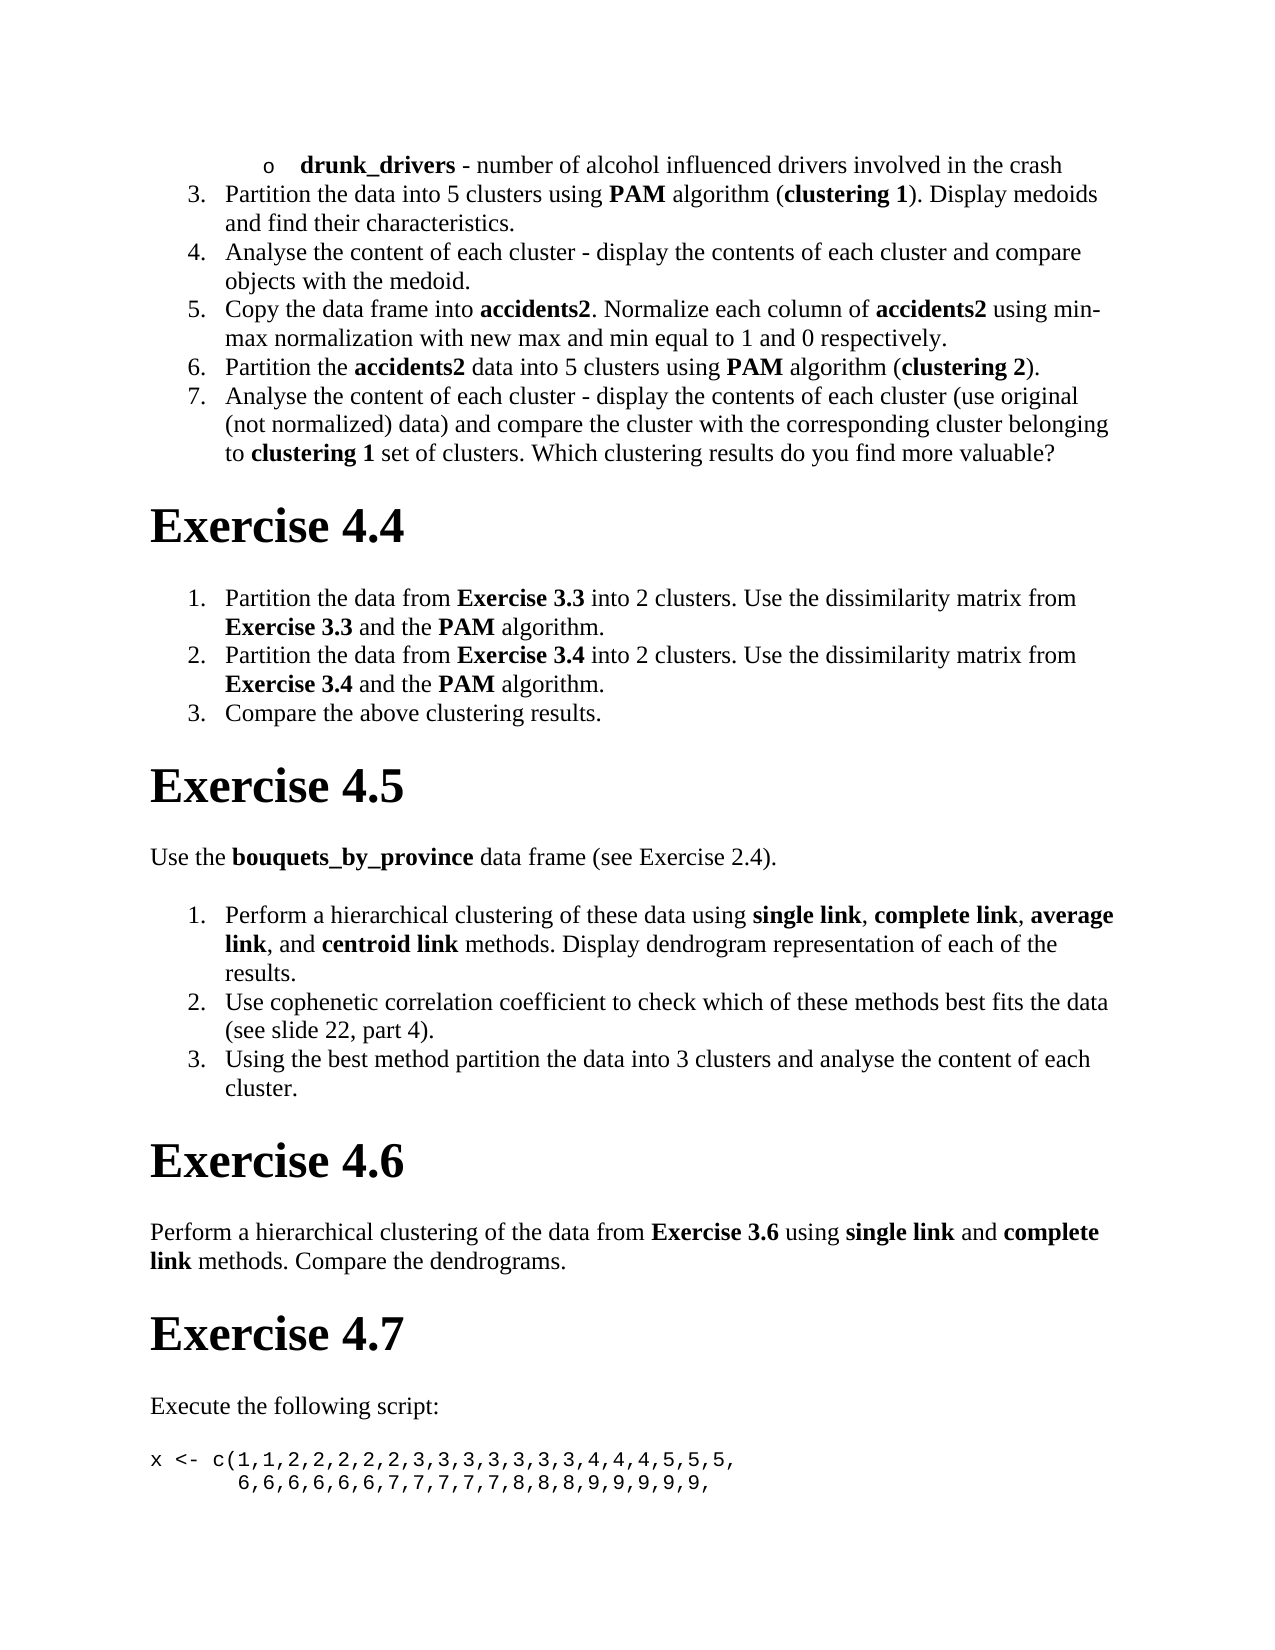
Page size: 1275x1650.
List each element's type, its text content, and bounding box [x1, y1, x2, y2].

list Partition the data from Exercise 3.4 into 2 clusters. Use the dissimilarity matrix from Exercise 3.4 and the PAM algorithm. [187, 640, 1125, 698]
list Compare the above clustering results. [187, 698, 1125, 727]
list Use cophenetic correlation coefficient to check which of these methods best fits the data (see slide 22, part 4). [187, 987, 1125, 1044]
list drunk_drivers - number of alcohol influenced drivers involved in the crash [262, 150, 1125, 179]
list Partition the data into 5 clusters using PAM algorithm (clustering 1). Display medoids and find their characteristics. [187, 179, 1125, 237]
list Partition the data from Exercise 3.3 into 2 clusters. Use the dissimilarity matrix from Exercise 3.3 and the PAM algorithm. [187, 583, 1125, 640]
text Use the bouquets_by_province data frame (see Exercise 2.4). [150, 842, 1125, 871]
text Exercise 4.7 [150, 1304, 1125, 1362]
text Execute the following script: [150, 1391, 1125, 1419]
list Partition the accidents2 data into 5 clusters using PAM algorithm (clustering 2). [187, 352, 1125, 381]
text 6,6,6,6,6,6,7,7,7,7,7,8,8,8,9,9,9,9,9, [150, 1472, 1125, 1496]
text Exercise 4.5 [150, 756, 1125, 813]
list Using the best method partition the data into 3 clusters and analyse the content of each cluster. [187, 1044, 1125, 1102]
list Perform a hierarchical clustering of these data using single link, complete link, average link, and centroid link methods. Display dendrogram representation of each of the results. [187, 900, 1125, 987]
list Analyse the content of each cluster - display the contents of each cluster (use original (not normalized) data) and compare the cluster with the corresponding cluster belonging to clustering 1 set of clusters. Which clustering results do you find more valuable? [187, 381, 1125, 467]
text Exercise 4.4 [150, 496, 1125, 554]
list Copy the data frame into accidents2. Normalize each column of accidents2 using min-max normalization with new max and min equal to 1 and 0 respectively. [187, 294, 1125, 352]
text Exercise 4.6 [150, 1131, 1125, 1188]
text Perform a hierarchical clustering of the data from Exercise 3.6 using single link and complete link methods. Compare the dendrograms. [150, 1217, 1125, 1275]
text x <- c(1,1,2,2,2,2,2,3,3,3,3,3,3,3,4,4,4,5,5,5, [150, 1449, 1125, 1472]
list Analyse the content of each cluster - display the contents of each cluster and compare objects with the medoid. [187, 237, 1125, 294]
